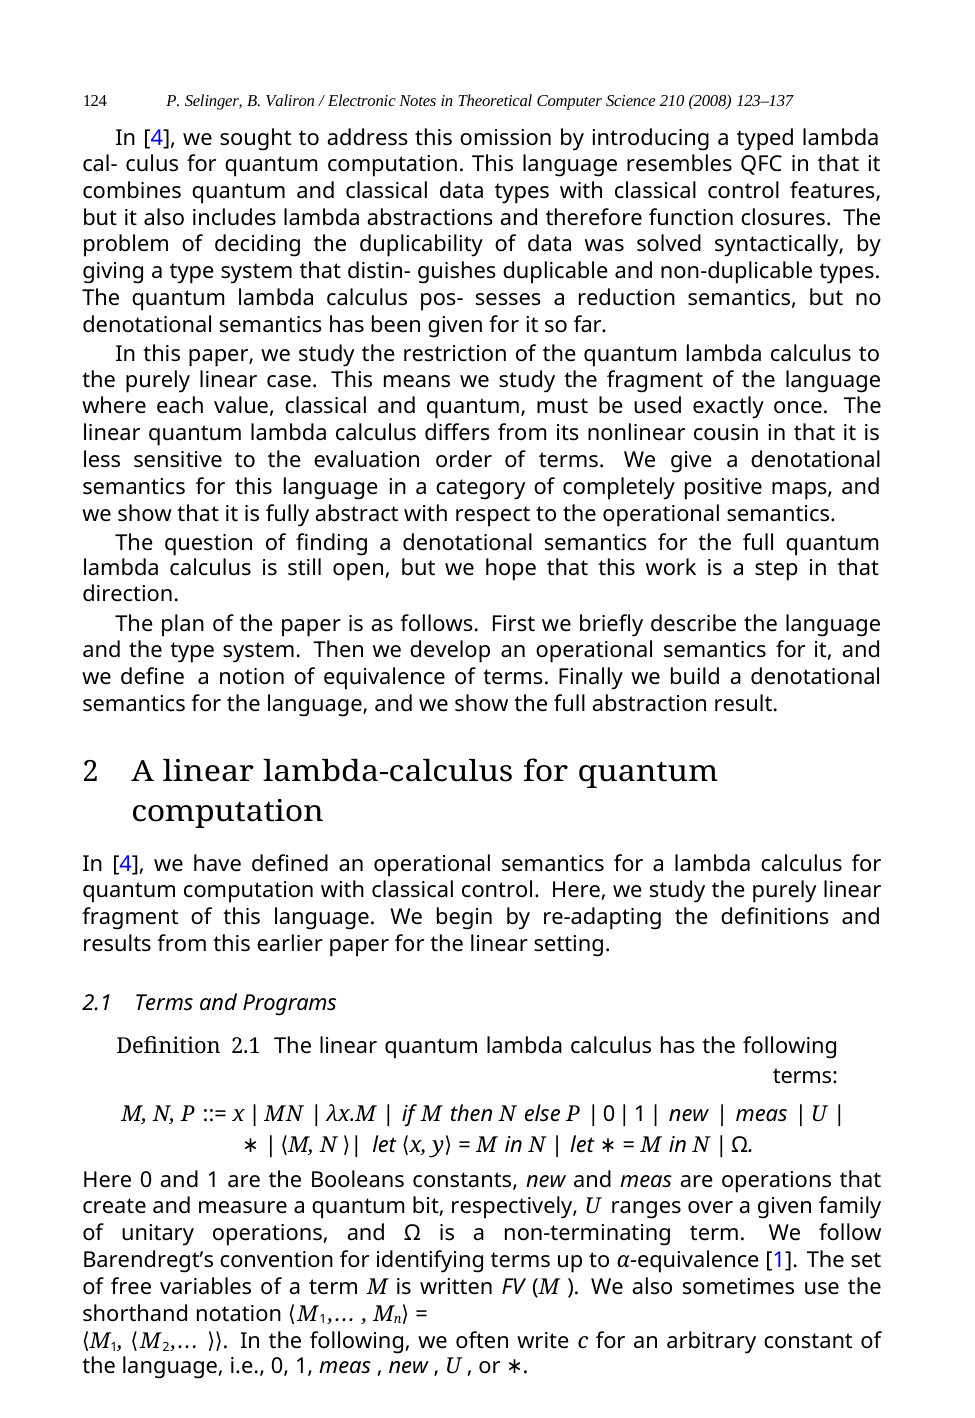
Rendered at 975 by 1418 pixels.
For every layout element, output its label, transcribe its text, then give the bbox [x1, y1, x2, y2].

subtitle A linear lambda-calculus for quantum computation [82, 750, 912, 829]
text The plan of the paper is as follows. First we briefly describe the language and the type system. Then we develop an operational semantics for it, and we define a notion of equivalence of terms. Finally we build a denotational semantics for the language, and we show the full abstraction result. [82, 610, 882, 717]
text In [4], we sought to address this omission by introducing a typed lambda cal- culus for quantum computation. This language resembles QFC in that it combines quantum and classical data types with classical control features, but it also includes lambda abstractions and therefore function closures. The problem of deciding the duplicability of data was solved syntactically, by giving a type system that distin- guishes duplicable and non-duplicable types. The quantum lambda calculus pos- sesses a reduction semantics, but no denotational semantics has been given for it so far. [82, 124, 881, 339]
text The question of finding a denotational semantics for the full quantum lambda calculus is still open, but we hope that this work is a step in that direction. [82, 529, 881, 608]
text ∗ | ⟨M, N ⟩| let ⟨x, y⟩ = M in N | let ∗ = M in N | Ω. [242, 1129, 912, 1159]
text In this paper, we study the restriction of the quantum lambda calculus to the purely linear case. This means we study the fragment of the language where each value, classical and quantum, must be used exactly once. The linear quantum lambda calculus differs from its nonlinear cousin in that it is less sensitive to the evaluation order of terms. We give a denotational semantics for this language in a category of completely positive maps, and we show that it is fully abstract with respect to the operational semantics. [82, 340, 881, 528]
text Here 0 and 1 are the Booleans constants, new and meas are operations that create and measure a quantum bit, respectively, U ranges over a given family of unitary operations, and Ω is a non-terminating term. We follow Barendregt’s convention for identifying terms up to α-equivalence [1]. The set of free variables of a term M is written FV (M ). We also sometimes use the shorthand notation ⟨M1,... , Mn⟩ = [82, 1166, 881, 1327]
text ⟨M1, ⟨M2,... ⟩⟩. In the following, we often write c for an arbitrary constant of the language, i.e., 0, 1, meas , new , U , or ∗. [82, 1327, 882, 1380]
text M, N, P ::= x | MN | λx.M | if M then N else P | 0 | 1 | new | meas | U | [71, 1098, 843, 1127]
text In [4], we have defined an operational semantics for a lambda calculus for quantum computation with classical control. Here, we study the purely linear fragment of this language. We begin by re-adapting the definitions and results from this earlier paper for the linear setting. [82, 850, 881, 957]
text Definition 2.1 The linear quantum lambda calculus has the following terms: [71, 1031, 838, 1090]
list Terms and Programs [82, 987, 912, 1016]
